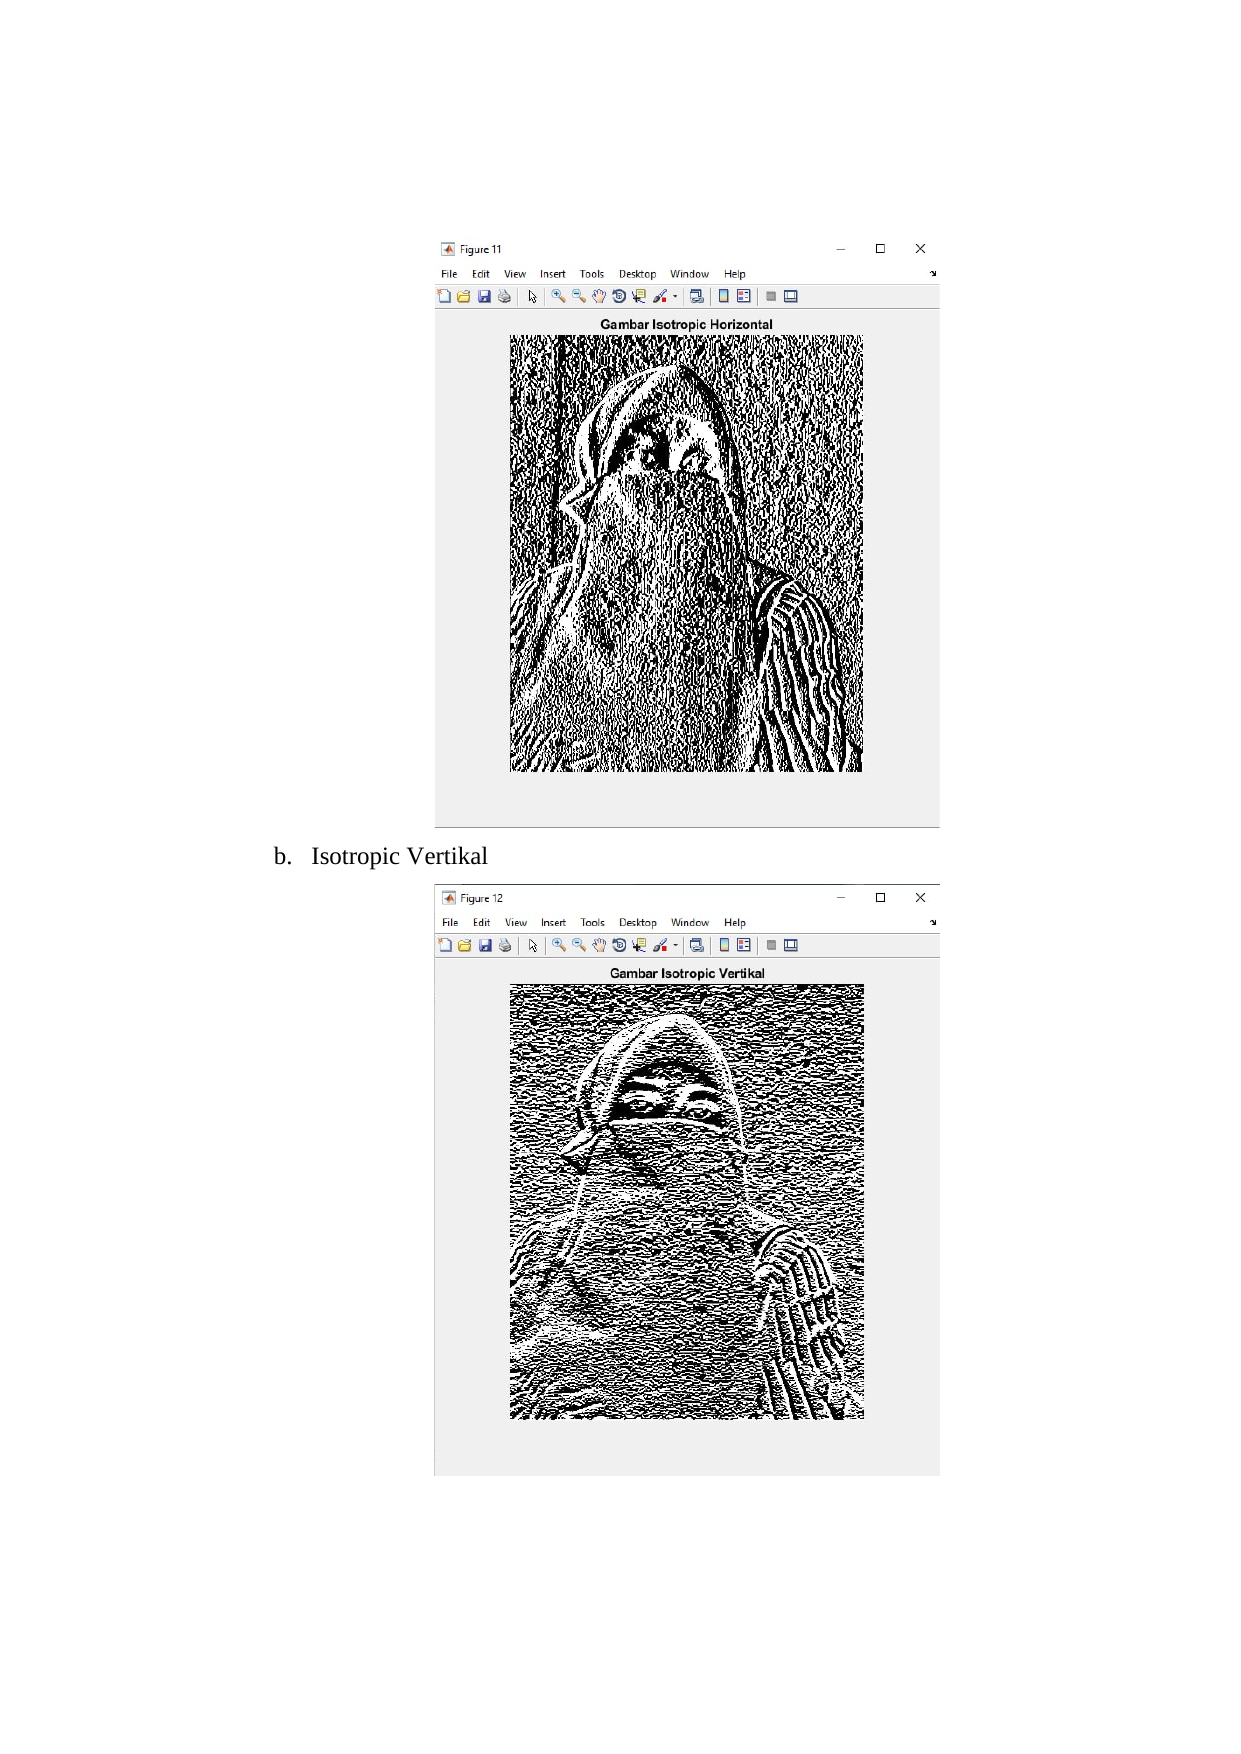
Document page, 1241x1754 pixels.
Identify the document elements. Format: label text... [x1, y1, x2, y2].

picture [434, 884, 940, 1476]
picture [434, 236, 940, 828]
list Isotropic Vertikal [274, 841, 1063, 870]
